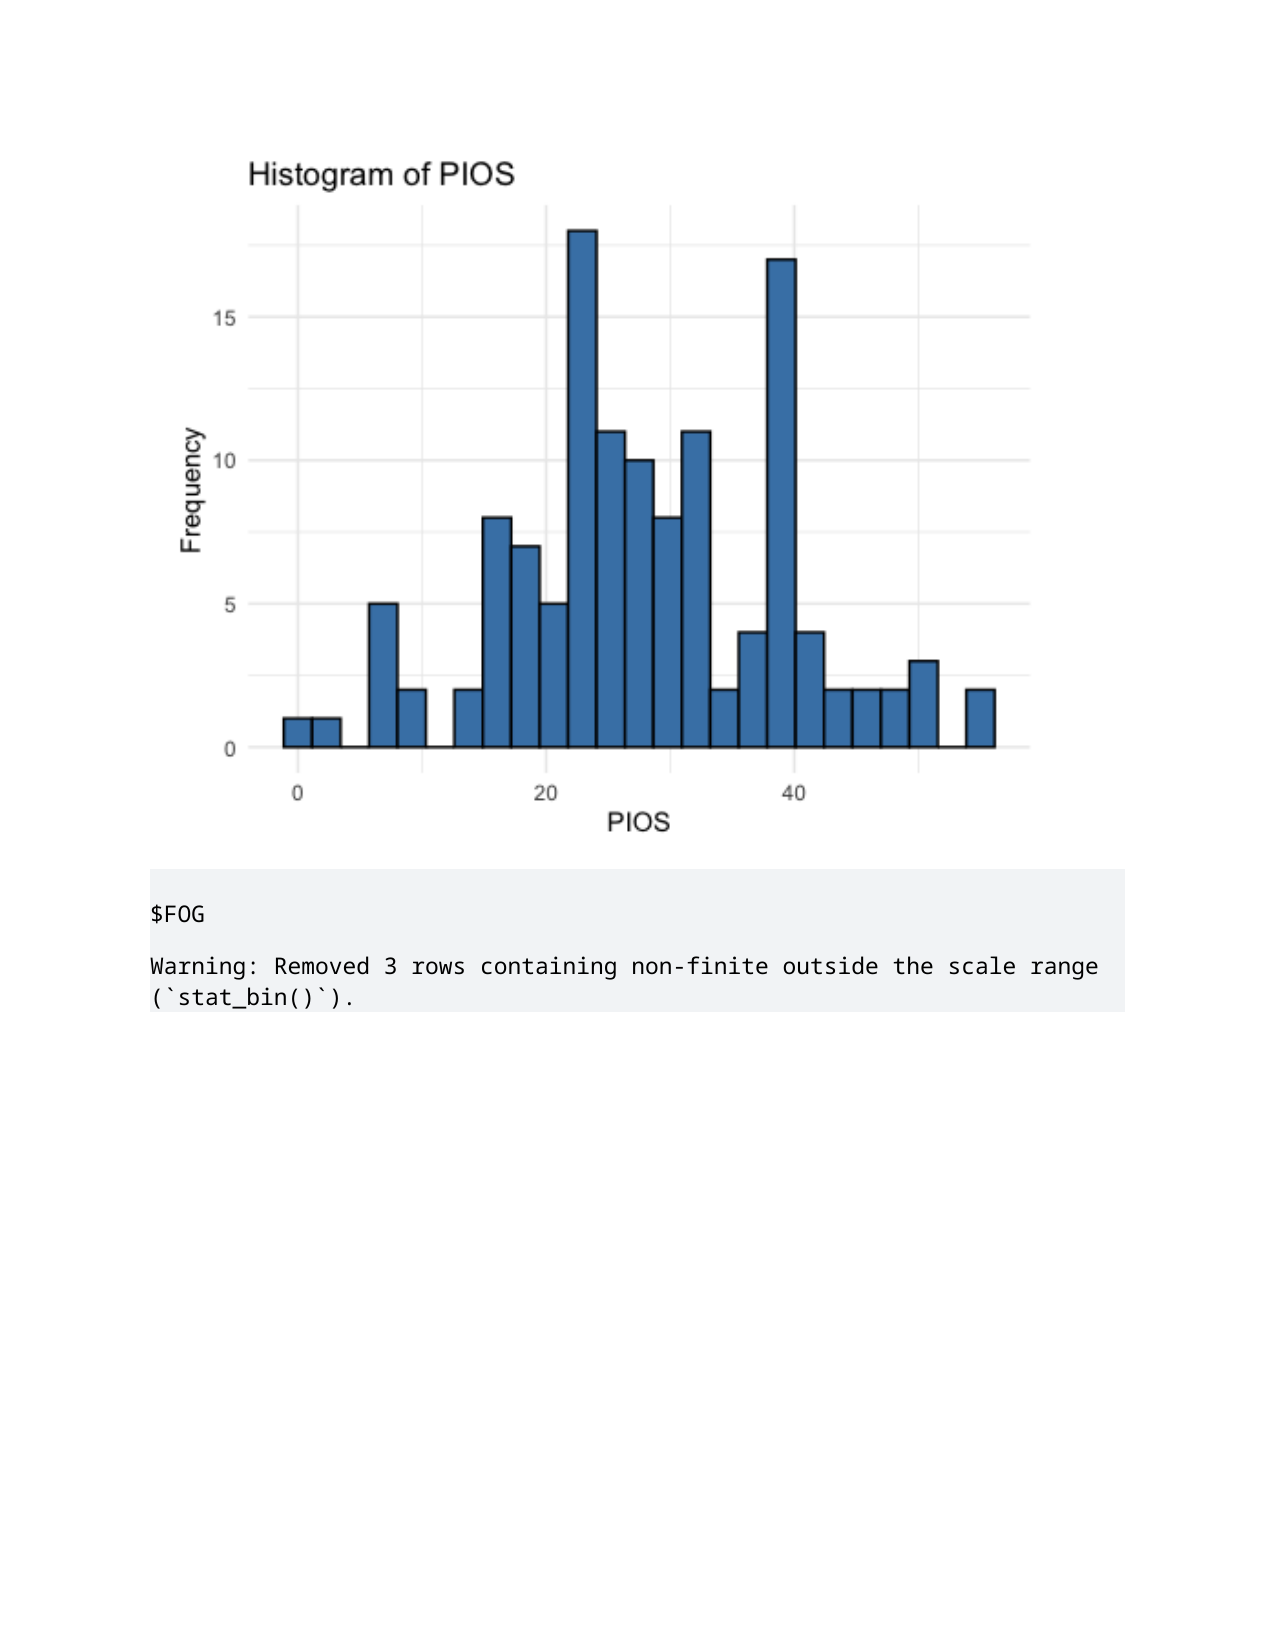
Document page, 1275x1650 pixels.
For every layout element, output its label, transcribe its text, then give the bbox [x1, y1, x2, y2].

picture [168, 150, 1044, 850]
text Warning: Removed 3 rows containing non-finite outside the scale range (`stat_bin()`). [150, 949, 1125, 1012]
text $FOG [150, 869, 1125, 929]
